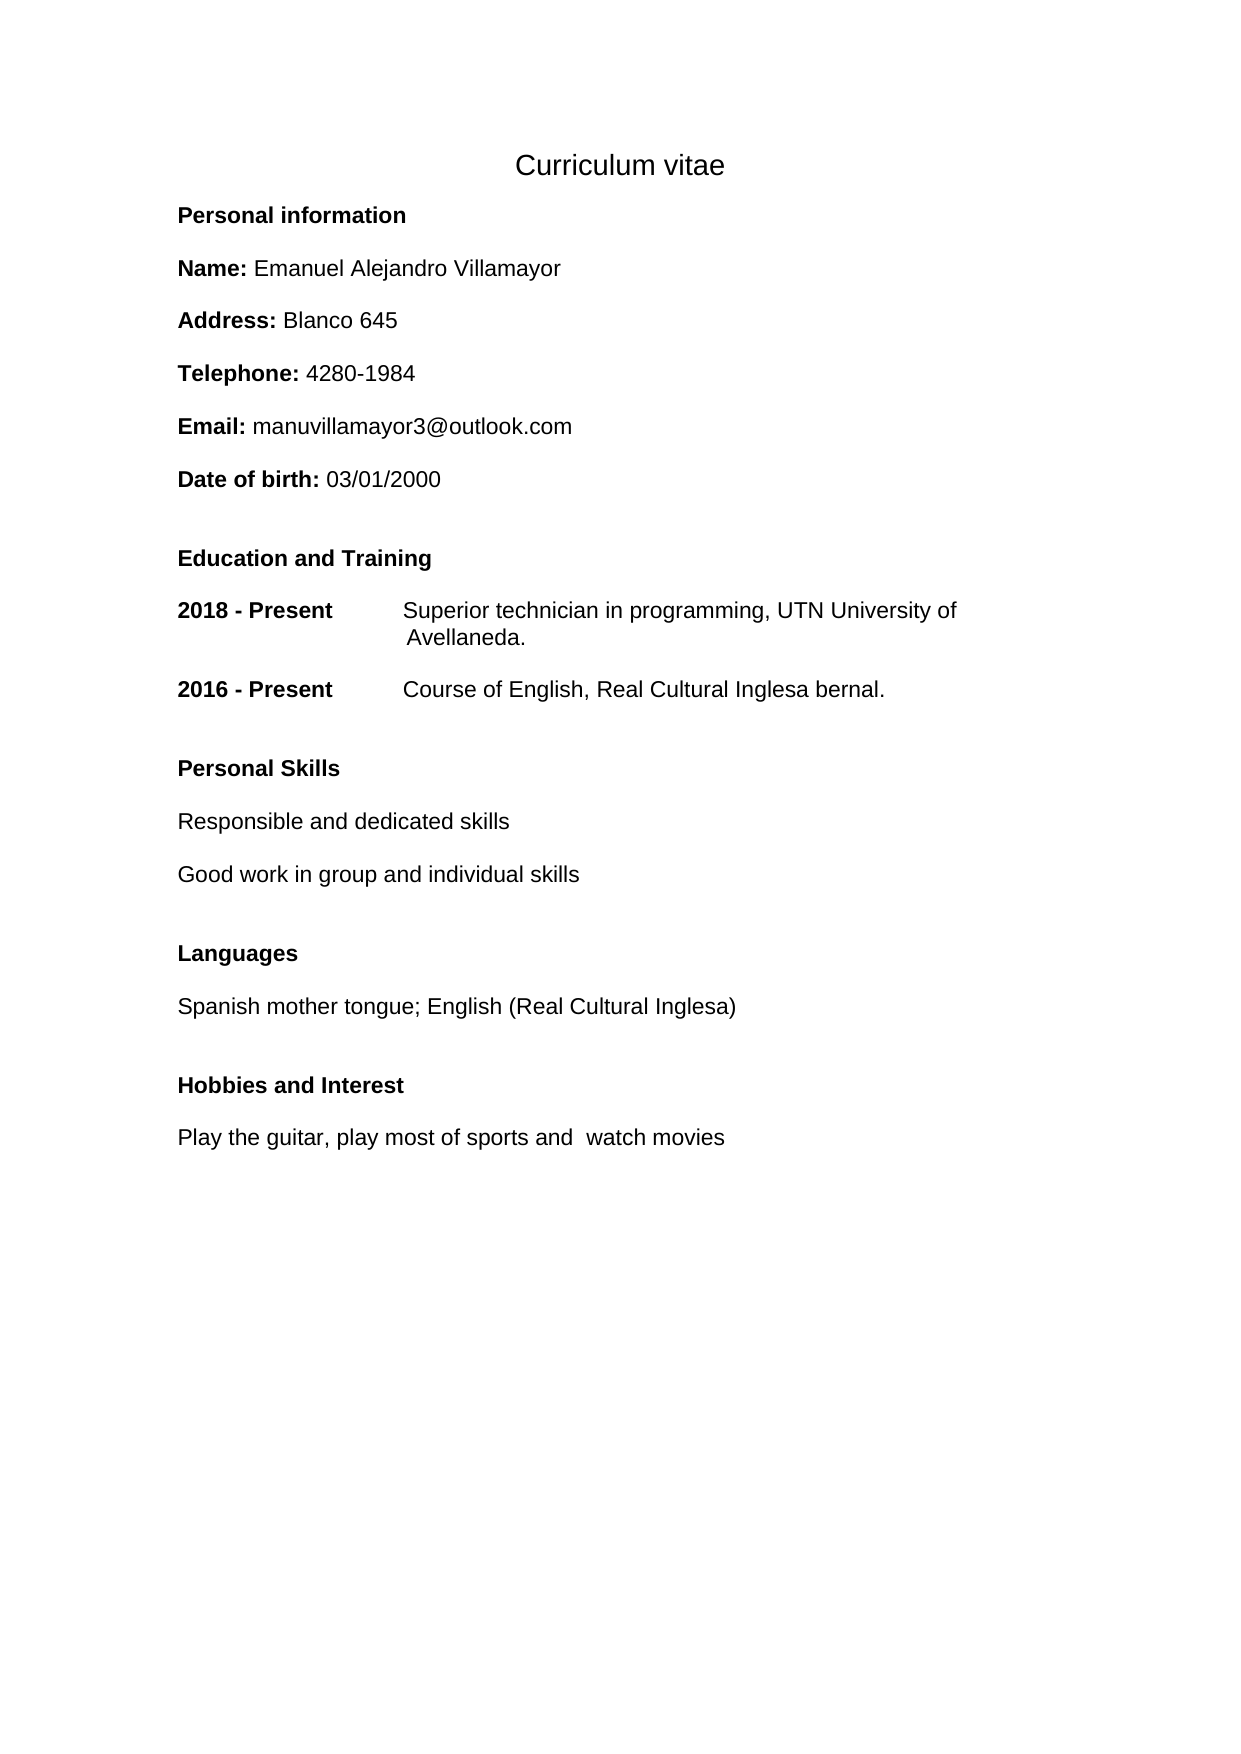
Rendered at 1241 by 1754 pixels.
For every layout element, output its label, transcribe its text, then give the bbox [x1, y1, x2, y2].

text Responsible and dedicated skills [177, 808, 1063, 834]
text Languages [177, 940, 1063, 966]
text Hobbies and Interest [177, 1072, 1063, 1098]
text Avellaneda. [177, 624, 1063, 650]
text Address: Blanco 645 [177, 307, 1063, 334]
text Name: Emanuel Alejandro Villamayor [177, 255, 1063, 281]
text Telephone: 4280-1984 [177, 360, 1063, 386]
text Curriculum vitae [177, 148, 1063, 181]
text Date of birth: 03/01/2000 [177, 466, 1063, 492]
text Email: manuvillamayor3@outlook.com [177, 413, 1063, 439]
text Education and Training [177, 544, 1063, 571]
text Spanish mother tongue; English (Real Cultural Inglesa) [177, 993, 1063, 1019]
text 2016 - Present Course of English, Real Cultural Inglesa bernal. [177, 650, 1063, 703]
text Good work in group and individual skills [177, 861, 1063, 887]
text 2018 - Present Superior technician in programming, UTN University of [177, 597, 1063, 624]
text Personal Skills [177, 755, 1063, 782]
text Personal information [177, 202, 1063, 228]
text Play the guitar, play most of sports and watch movies [177, 1124, 1063, 1151]
